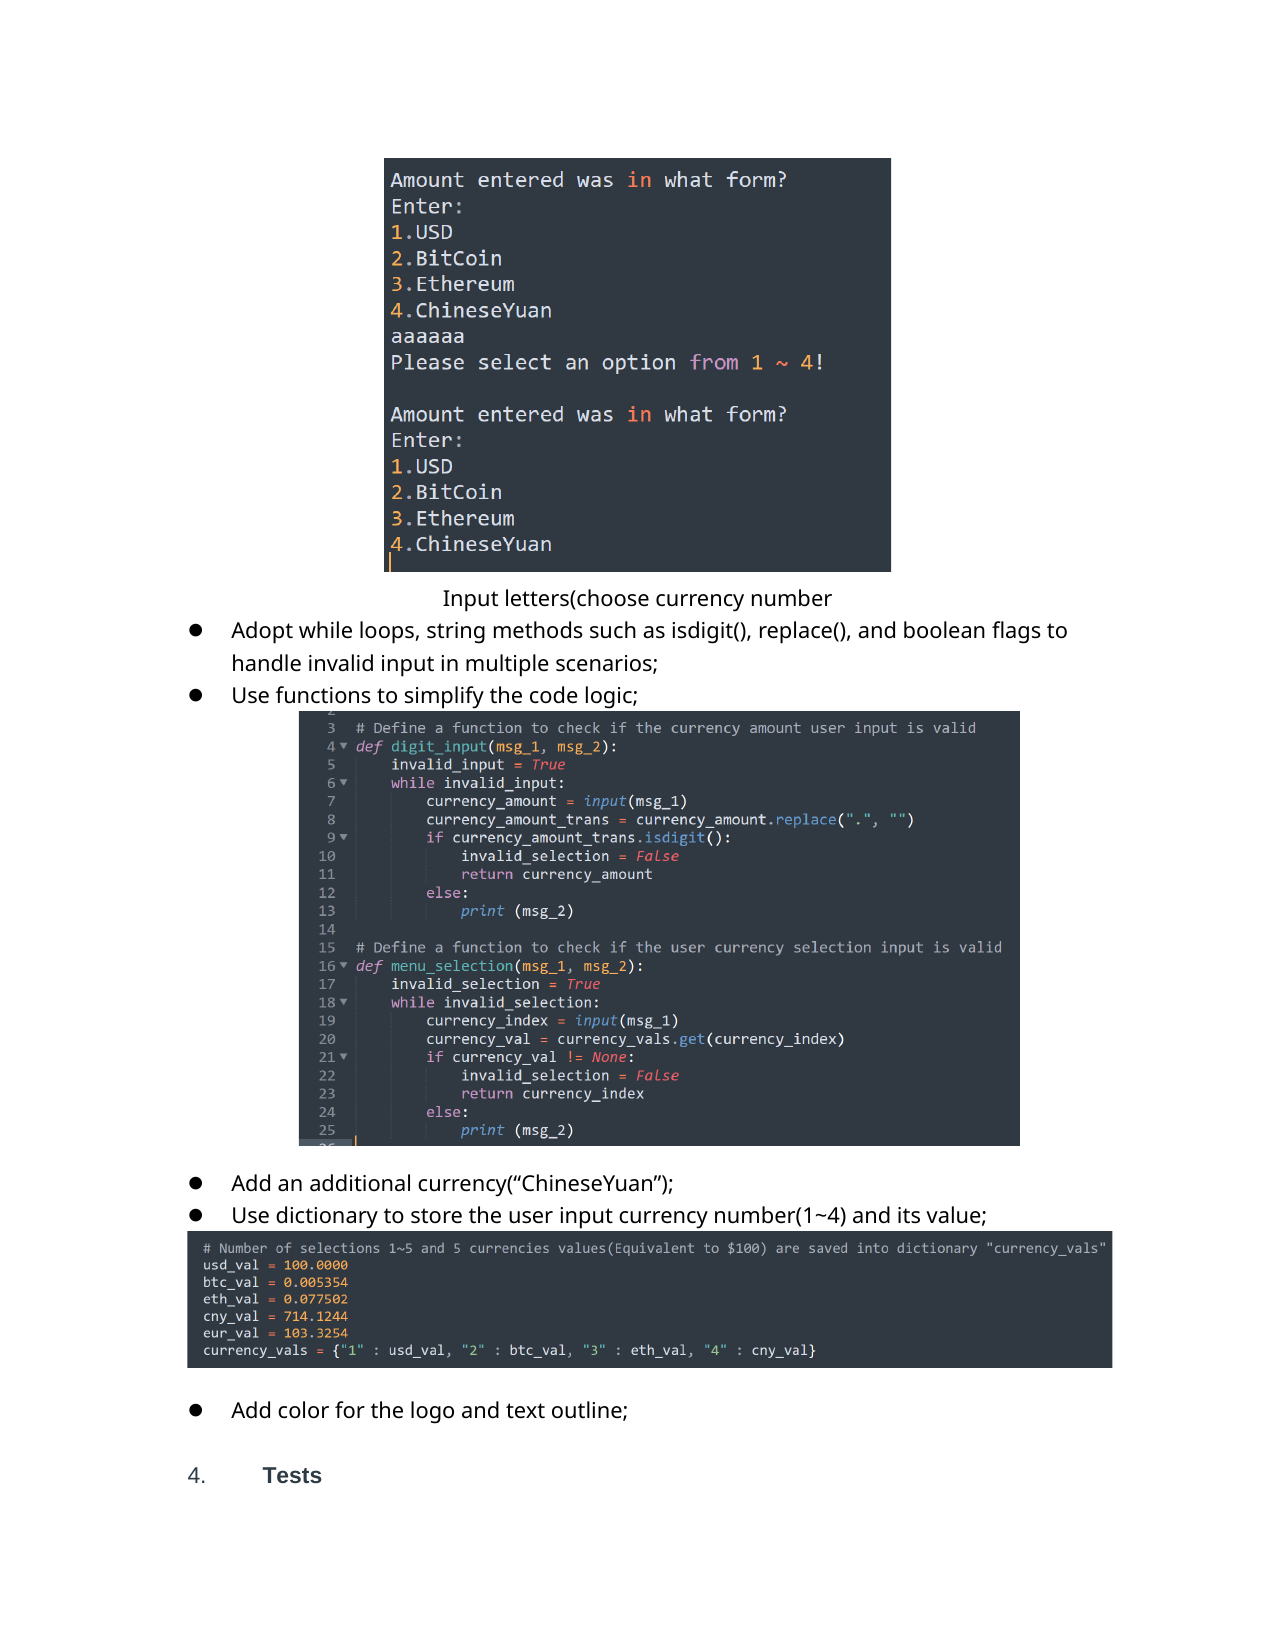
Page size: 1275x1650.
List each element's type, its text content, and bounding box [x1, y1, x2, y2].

list Add an additional currency(“ChineseYuan”); [187, 1166, 1088, 1199]
text Input letters(choose currency number [187, 581, 1088, 614]
picture [298, 711, 1020, 1146]
list Adopt while loops, string methods such as isdigit(), replace(), and boolean flags to handle invalid input in multiple scenarios; [187, 614, 1088, 679]
list Tests [187, 1459, 1088, 1491]
list Add color for the logo and text outline; [187, 1394, 1088, 1426]
picture [187, 1231, 1113, 1368]
list Use dictionary to store the user input currency number(1~4) and its value; [187, 1199, 1088, 1231]
list Use functions to simplify the code logic; [187, 679, 1088, 711]
picture [384, 158, 892, 572]
